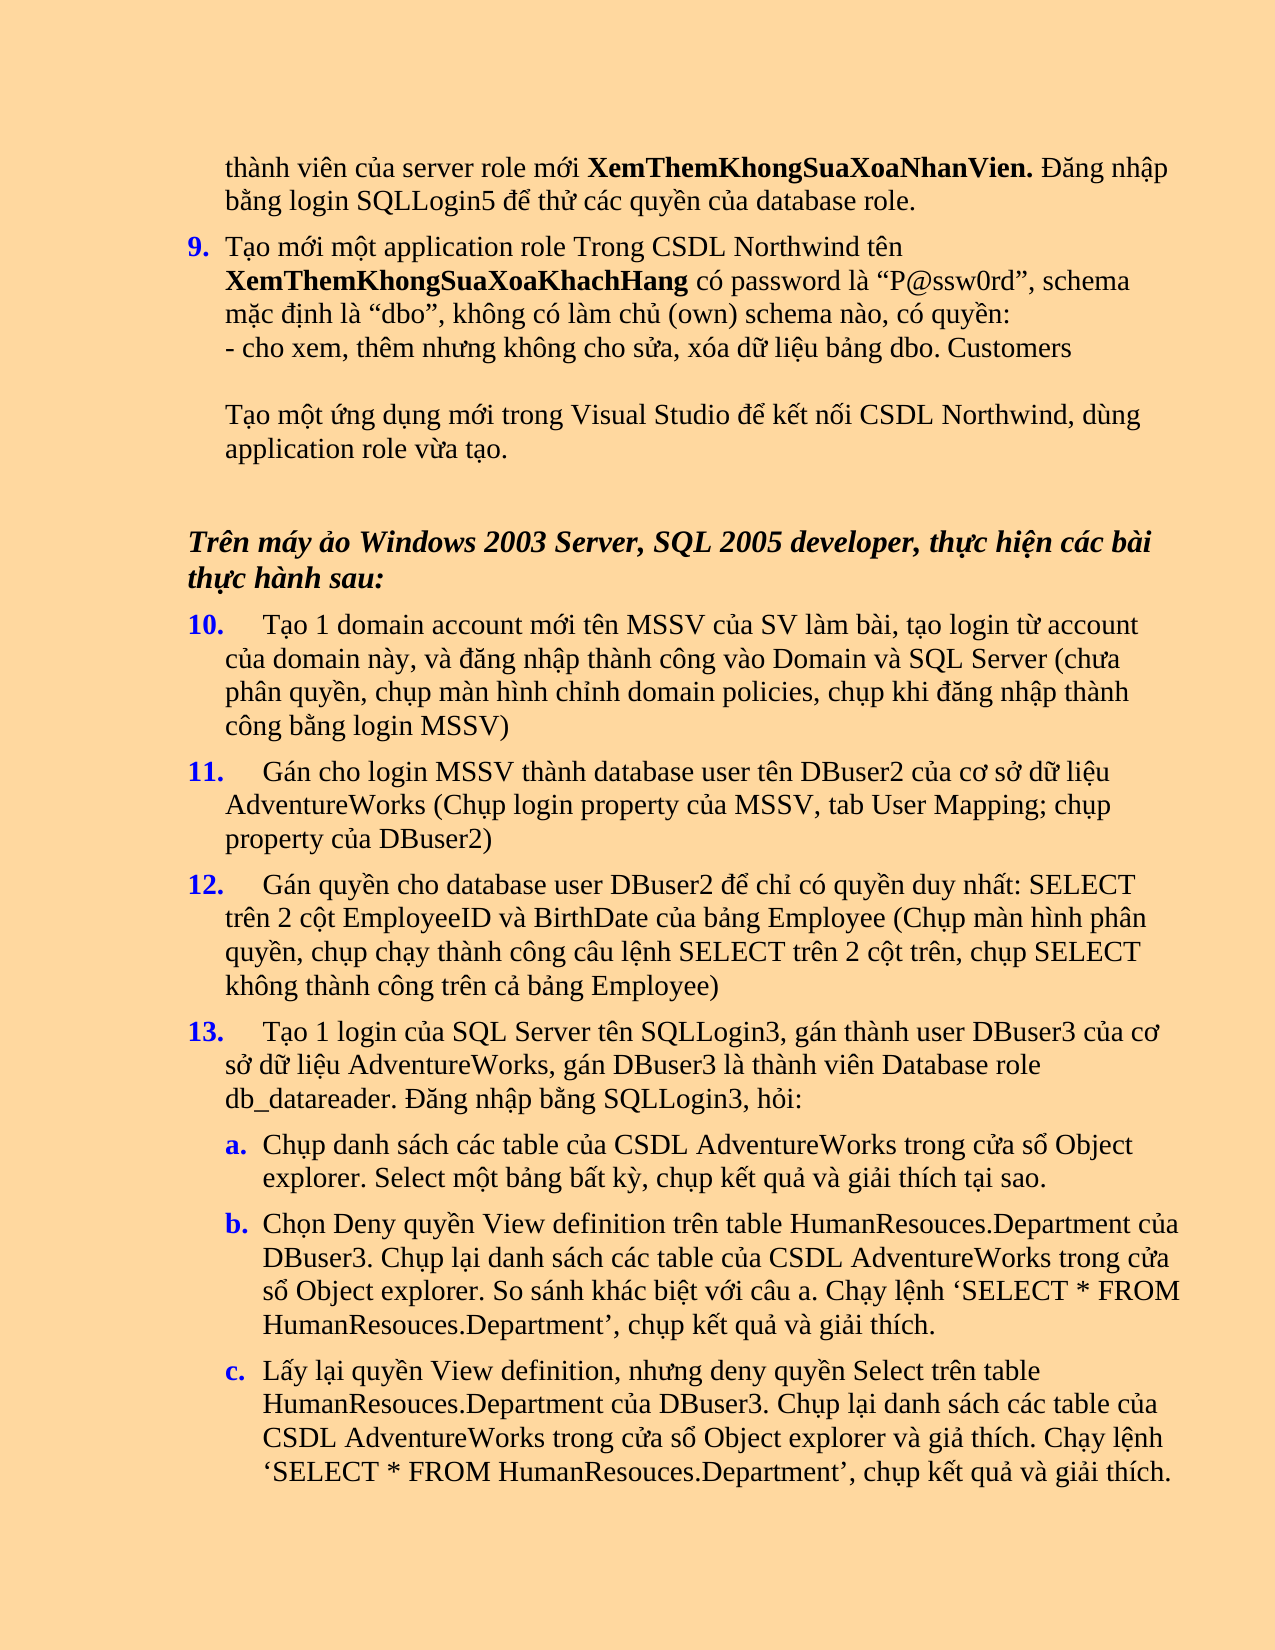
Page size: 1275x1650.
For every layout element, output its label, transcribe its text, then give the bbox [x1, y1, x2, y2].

text Trên máy ảo Windows 2003 Server, SQL 2005 developer, thực hiện các bài thực hành sau: [187, 523, 1181, 595]
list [187, 150, 1181, 217]
list Chụp danh sách các table của CSDL AdventureWorks trong cửa sổ Object explorer. Select một bảng bất kỳ, chụp kết quả và giải thích tại sao. [225, 1127, 1181, 1194]
list Chọn Deny quyền View definition trên table HumanResouces.Department của DBuser3. Chụp lại danh sách các table của CSDL AdventureWorks trong cửa sổ Object explorer. So sánh khác biệt với câu a. Chạy lệnh ‘SELECT * FROM HumanResouces.Department’, chụp kết quả và giải thích. [225, 1206, 1181, 1341]
list Tạo mới một application role Trong CSDL Northwind tên XemThemKhongSuaXoaKhachHang có password là “P@ssw0rd”, schema mặc định là “dbo”, không có làm chủ (own) schema nào, có quyền: - cho xem, thêm nhưng không cho sửa, xóa dữ liệu bảng dbo. Customers Tạo một ứng dụng mới trong Visual Studio để kết nối CSDL Northwind, dùng application role vừa tạo. [187, 229, 1181, 464]
list Lấy lại quyền View definition, nhưng deny quyền Select trên table HumanResouces.Department của DBuser3. Chụp lại danh sách các table của CSDL AdventureWorks trong cửa sổ Object explorer và giả thích. Chạy lệnh ‘SELECT * FROM HumanResouces.Department’, chụp kết quả và giải thích. [225, 1353, 1181, 1487]
list Gán quyền cho database user DBuser2 để chỉ có quyền duy nhất: SELECT trên 2 cột EmployeeID và BirthDate của bảng Employee (Chụp màn hình phân quyền, chụp chạy thành công câu lệnh SELECT trên 2 cột trên, chụp SELECT không thành công trên cả bảng Employee) [187, 867, 1181, 1001]
list Tạo 1 domain account mới tên MSSV của SV làm bài, tạo login từ account của domain này, và đăng nhập thành công vào Domain và SQL Server (chưa phân quyền, chụp màn hình chỉnh domain policies, chụp khi đăng nhập thành công bằng login MSSV) [187, 607, 1181, 741]
list Gán cho login MSSV thành database user tên DBuser2 của cơ sở dữ liệu AdventureWorks (Chụp login property của MSSV, tab User Mapping; chụp property của DBuser2) [187, 754, 1181, 854]
list Tạo 1 login của SQL Server tên SQLLogin3, gán thành user DBuser3 của cơ sở dữ liệu AdventureWorks, gán DBuser3 là thành viên Database role db_datareader. Đăng nhập bằng SQLLogin3, hỏi: [187, 1014, 1181, 1114]
